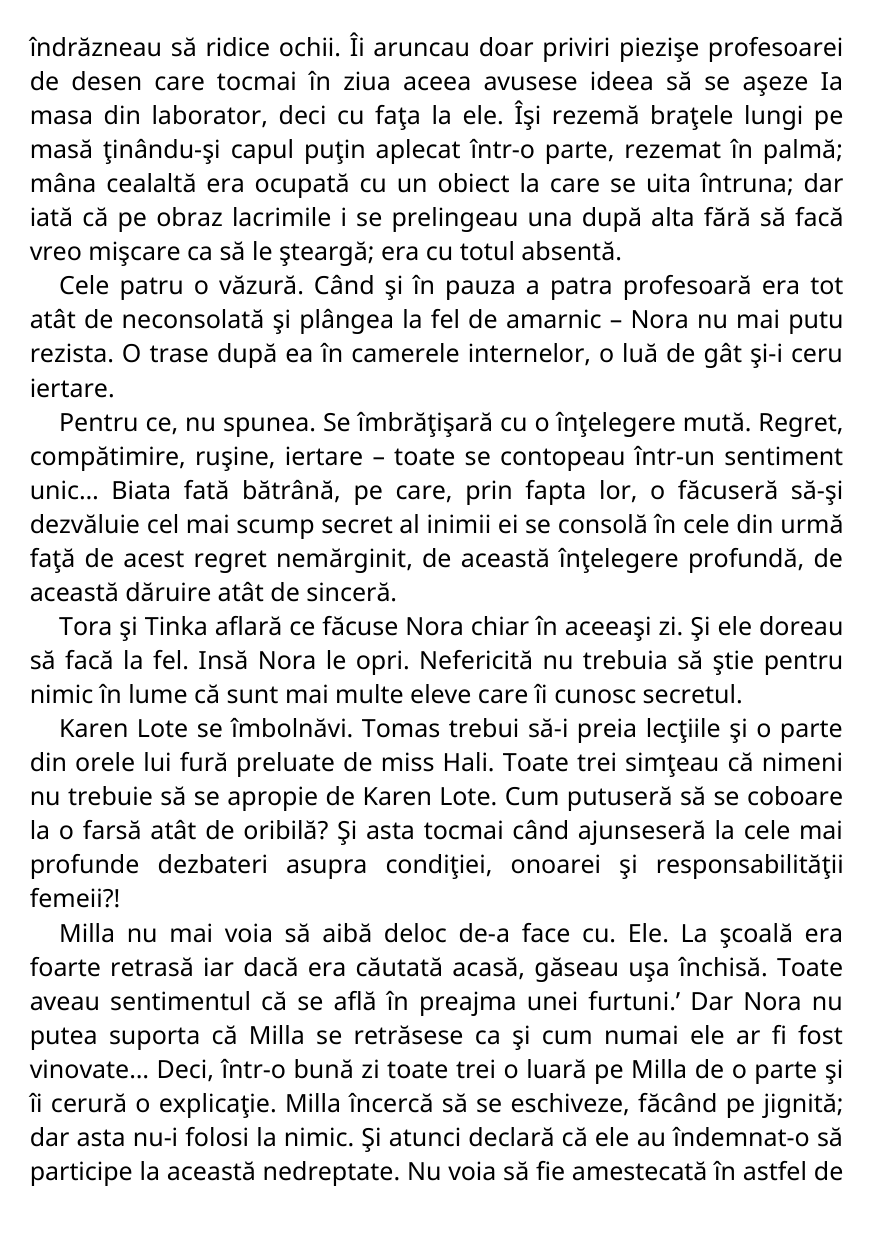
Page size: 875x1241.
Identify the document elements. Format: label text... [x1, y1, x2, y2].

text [29, 915, 844, 1188]
text Pentru ce, nu spunea. Se îmbrăţişară cu o înţelegere mută. Regret, compătimire, ruşine, iertare – toate se contopeau într-un sentiment unic… Biata fată bătrână, pe care, prin fapta lor, o făcuseră să-şi dezvăluie cel mai scump secret al inimii ei se consolă în cele din urmă faţă de acest regret nemărginit, de această înţelegere profundă, de această dăruire atât de sinceră. [29, 404, 844, 609]
text Tora şi Tinka aflară ce făcuse Nora chiar în aceeaşi zi. Şi ele doreau să facă la fel. Insă Nora le opri. Nefericită nu trebuia să ştie pentru nimic în lume că sunt mai multe eleve care îi cunosc secretul. [29, 609, 844, 711]
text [29, 29, 844, 268]
text Cele patru o văzură. Când şi în pauza a patra profesoară era tot atât de neconsolată şi plângea la fel de amarnic – Nora nu mai putu rezista. O trase după ea în camerele internelor, o luă de gât şi-i ceru iertare. [29, 268, 844, 404]
text Karen Lote se îmbolnăvi. Tomas trebui să-i preia lecţiile şi o parte din orele lui fură preluate de miss Hali. Toate trei simţeau că nimeni nu trebuie să se apropie de Karen Lote. Cum putuseră să se coboare la o farsă atât de oribilă? Şi asta tocmai când ajunseseră la cele mai profunde dezbateri asupra condiţiei, onoarei şi responsabilităţii femeii?! [29, 711, 844, 915]
